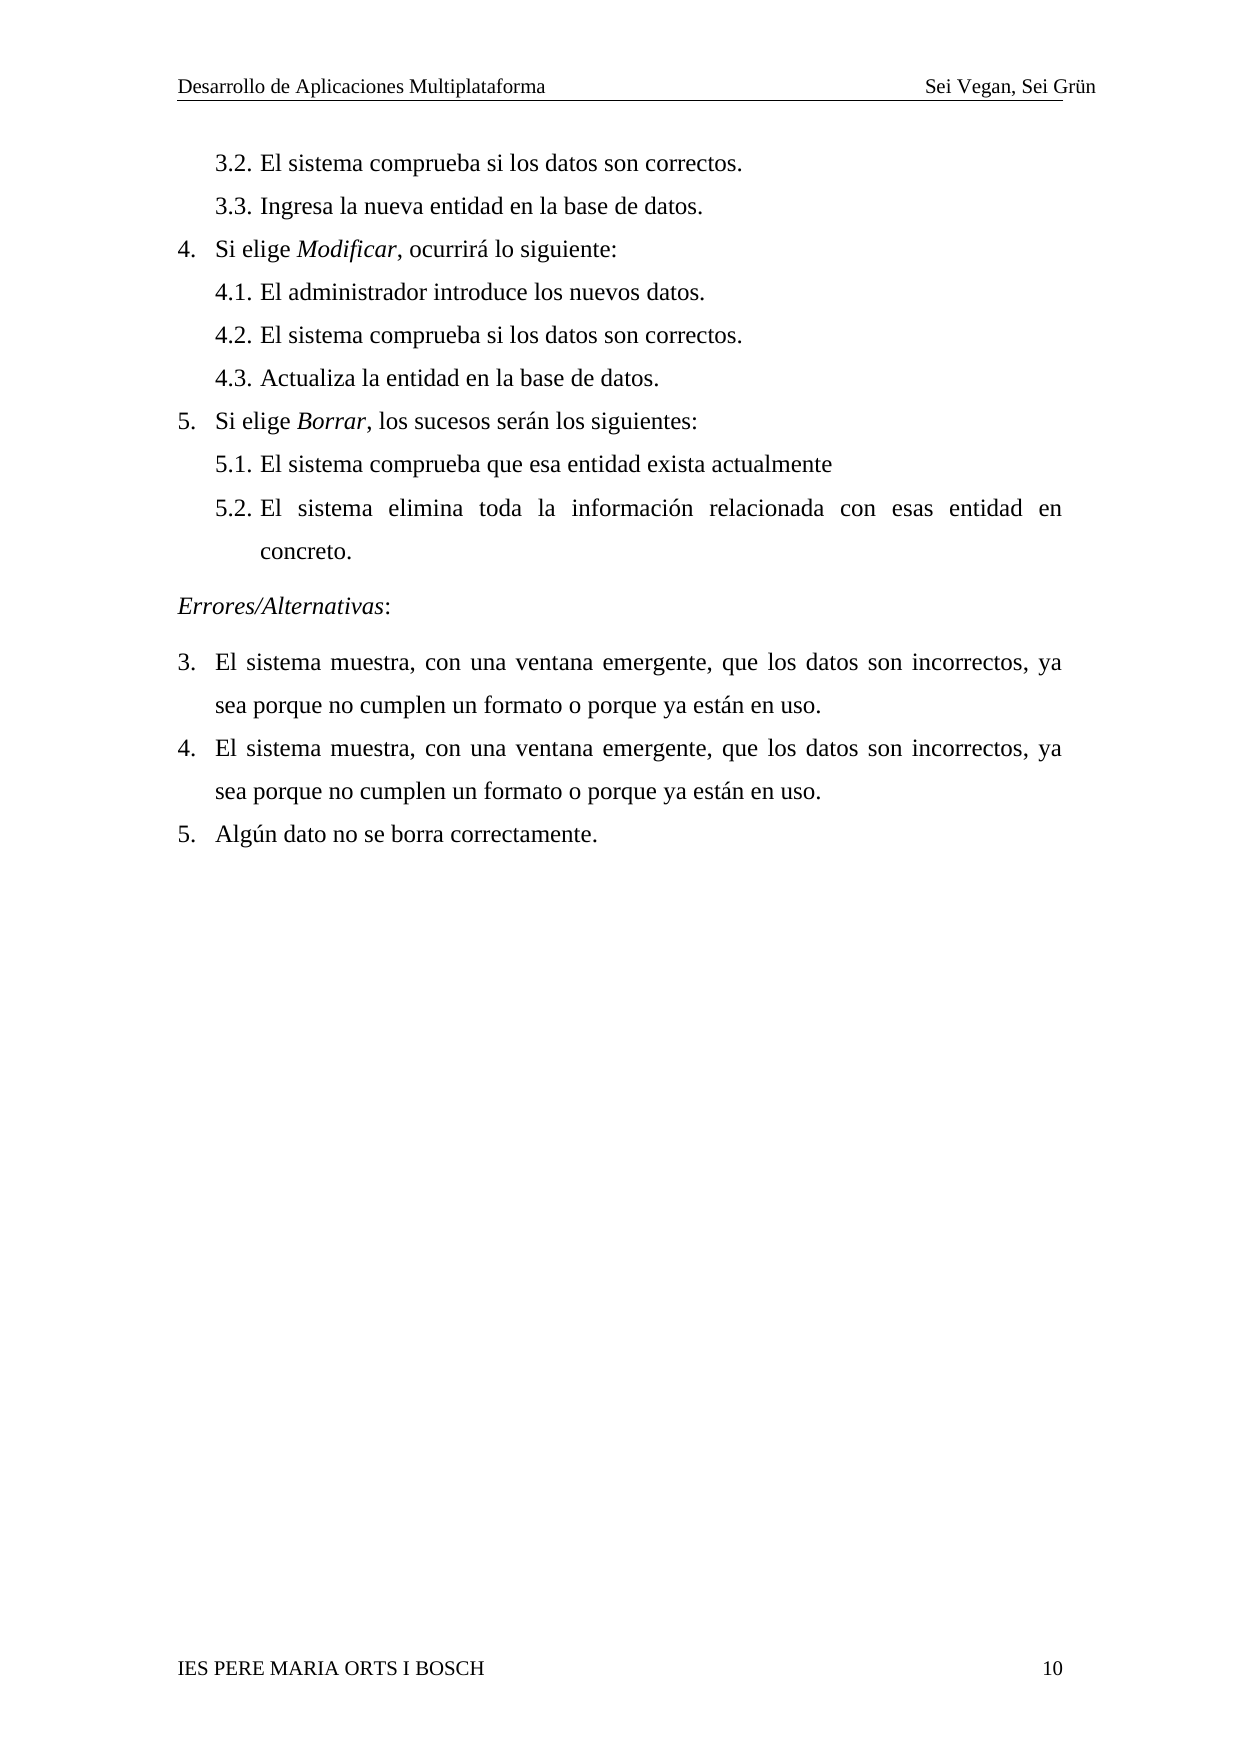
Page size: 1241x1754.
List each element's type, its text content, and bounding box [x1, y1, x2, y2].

list El administrador introduce los nuevos datos. [215, 277, 1063, 306]
list El sistema comprueba si los datos son correctos. [215, 320, 1063, 349]
list El sistema muestra, con una ventana emergente, que los datos son incorrectos, ya sea porque no cumplen un formato o porque ya están en uso. [177, 733, 1063, 805]
list Actualiza la entidad en la base de datos. [215, 363, 1063, 392]
list El sistema muestra, con una ventana emergente, que los datos son incorrectos, ya sea porque no cumplen un formato o porque ya están en uso. [177, 647, 1063, 719]
list Si elige Modificar, ocurrirá lo siguiente: [177, 234, 1063, 263]
list Algún dato no se borra correctamente. [177, 819, 1063, 848]
list Si elige Borrar, los sucesos serán los siguientes: [177, 406, 1063, 435]
text Errores/Alternativas: [177, 591, 1063, 620]
list El sistema comprueba si los datos son correctos. [215, 148, 1063, 176]
list El sistema elimina toda la información relacionada con esas entidad en concreto. [215, 493, 1063, 564]
list El sistema comprueba que esa entidad exista actualmente [215, 449, 1063, 478]
list Ingresa la nueva entidad en la base de datos. [215, 191, 1063, 219]
